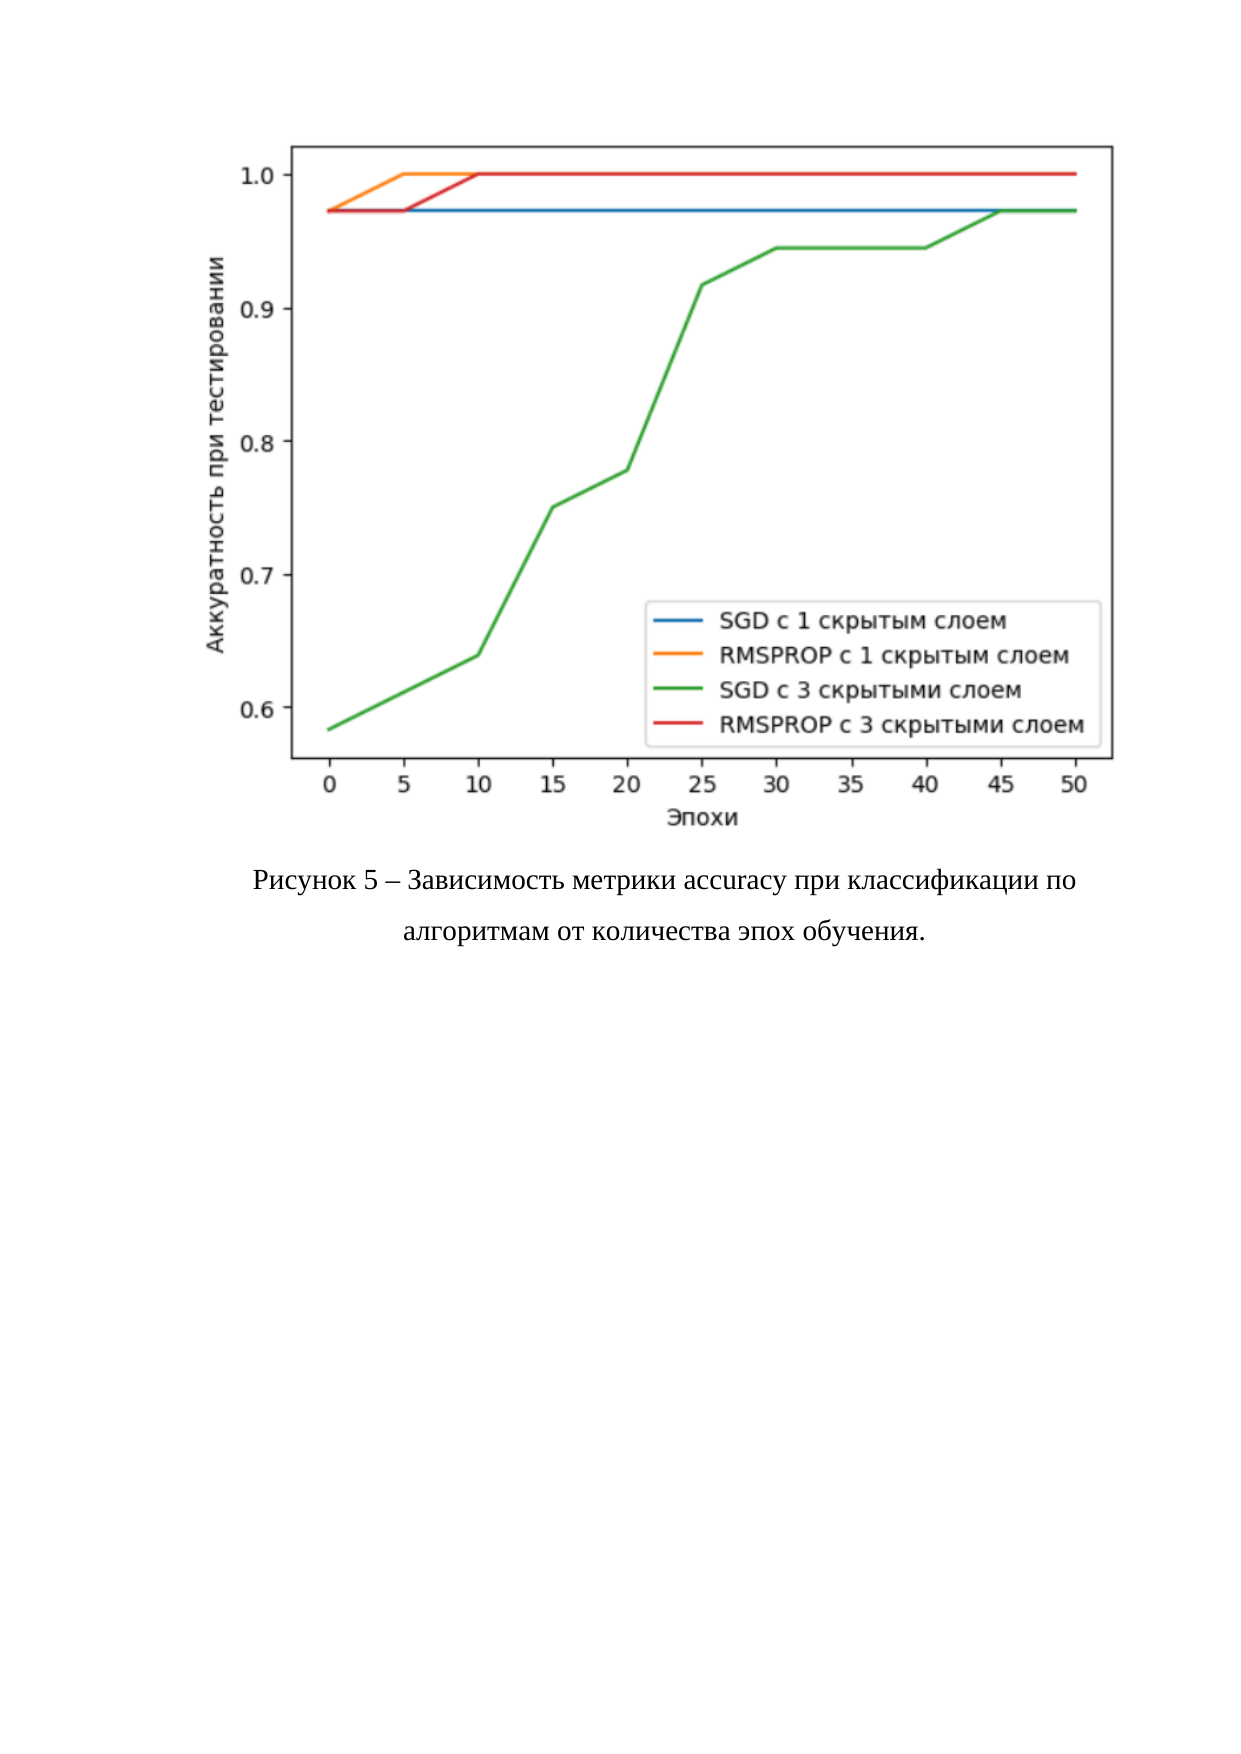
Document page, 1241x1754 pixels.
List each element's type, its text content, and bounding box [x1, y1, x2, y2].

text Рисунок 5 – Зависимость метрики accuracy при классификации по алгоритмам от количества эпох обучения. [177, 862, 1152, 946]
picture [177, 118, 1152, 848]
